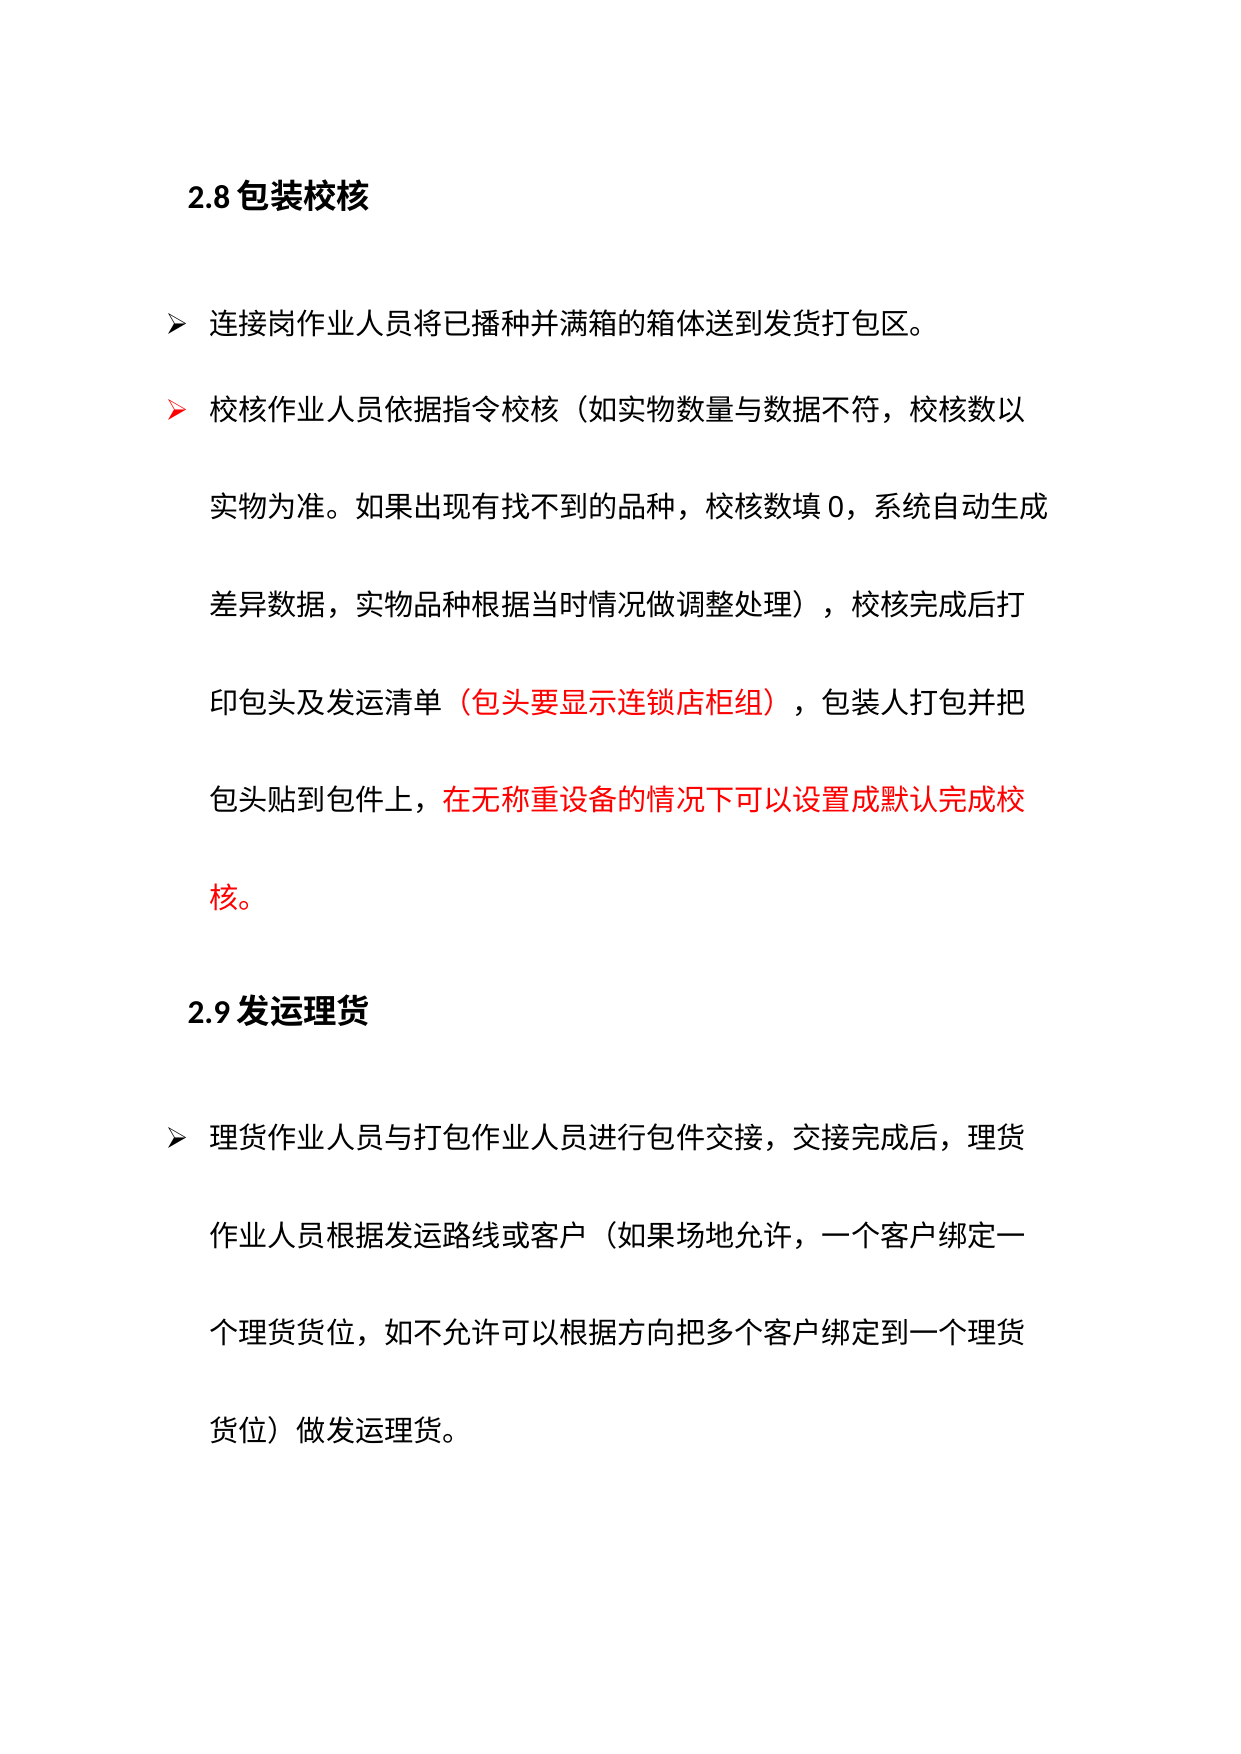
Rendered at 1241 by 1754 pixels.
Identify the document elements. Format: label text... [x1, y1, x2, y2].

list 校核作业人员依据指令校核（如实物数量与数据不符，校核数以实物为准。如果出现有找不到的品种，校核数填0，系统自动生成差异数据，实物品种根据当时情况做调整处理），校核完成后打印包头及发运清单（包头要显示连锁店柜组），包装人打包并把包头贴到包件上，在无称重设备的情况下可以设置成默认完成校核。 [165, 375, 1053, 928]
list 连接岗作业人员将已播种并满箱的箱体送到发货打包区。 [165, 289, 1053, 354]
subtitle 2.9发运理货 [187, 976, 1053, 1041]
list 理货作业人员与打包作业人员进行包件交接，交接完成后，理货作业人员根据发运路线或客户（如果场地允许，一个客户绑定一个理货货位，如不允许可以根据方向把多个客户绑定到一个理货货位）做发运理货。 [165, 1103, 1053, 1461]
subtitle 2.8包装校核 [187, 162, 1053, 227]
